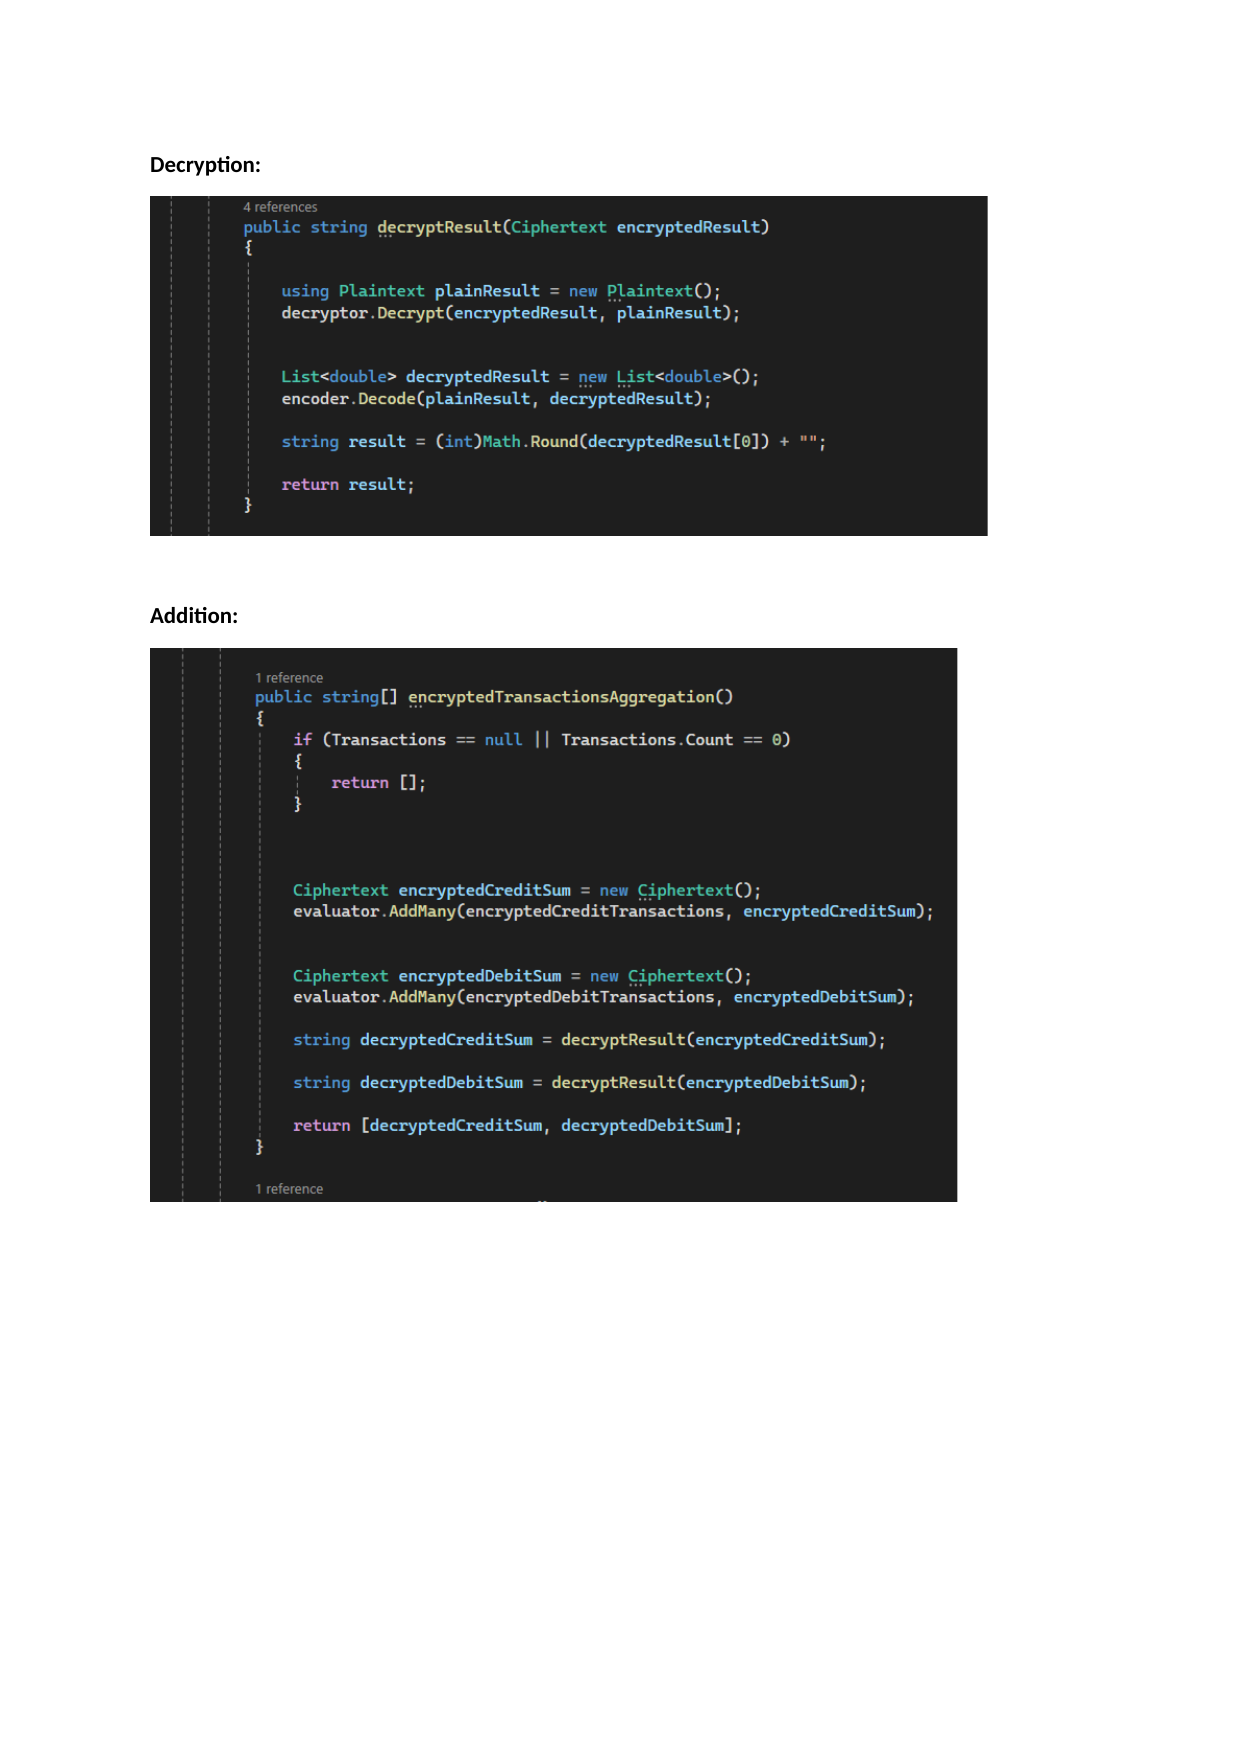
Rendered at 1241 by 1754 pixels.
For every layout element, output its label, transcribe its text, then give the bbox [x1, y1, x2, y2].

picture [150, 196, 988, 536]
picture [150, 648, 958, 1202]
text Decryption: [150, 150, 1090, 178]
text Addition: [150, 601, 1090, 629]
